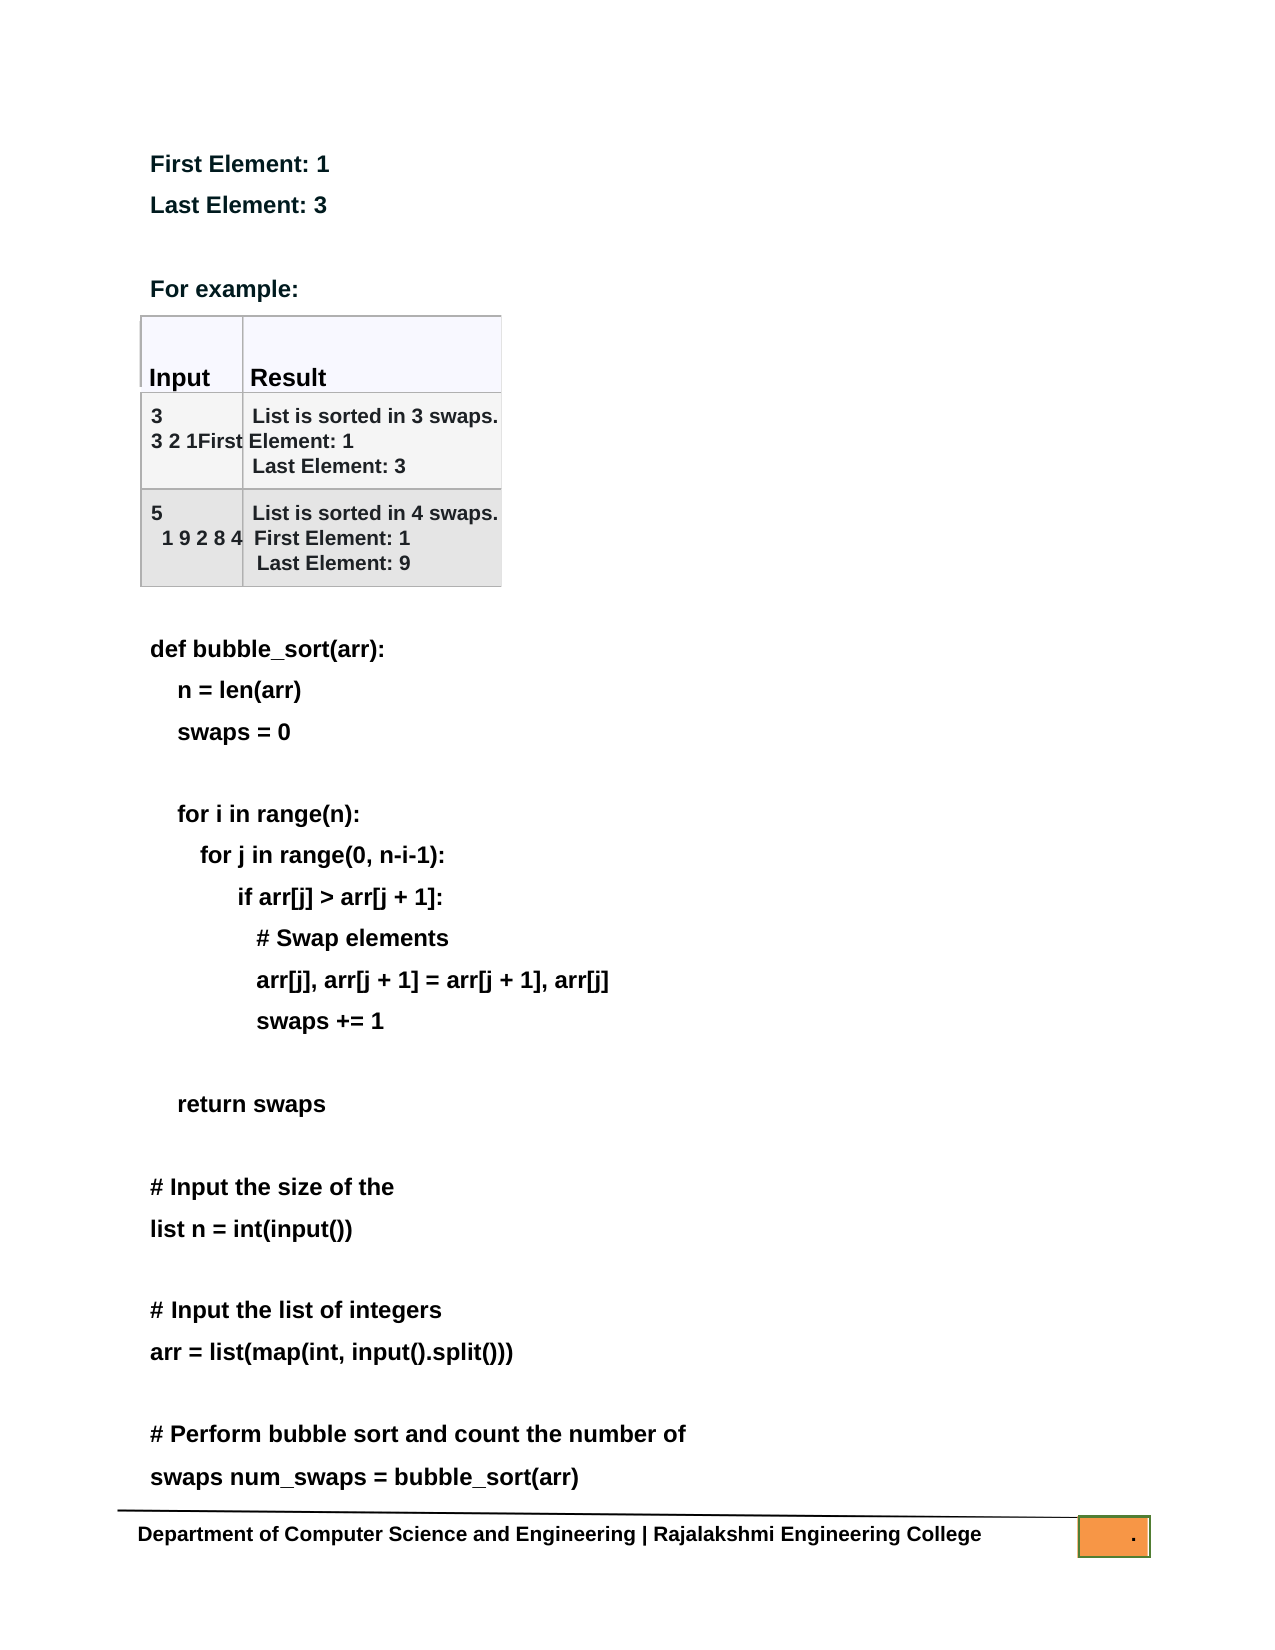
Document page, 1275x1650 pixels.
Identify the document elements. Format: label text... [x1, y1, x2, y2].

picture [140, 392, 502, 587]
text swaps = 0 [177, 717, 1148, 745]
text For example: [150, 275, 1148, 302]
text n = len(arr) [177, 676, 1148, 703]
text return swaps [177, 1090, 1148, 1117]
text for i in range(n): [177, 800, 1148, 828]
picture [117, 1509, 1141, 1518]
list 2 1First Element: 1 [151, 429, 1148, 453]
text Last Element: 3 [252, 454, 1148, 478]
list Perform bubble sort and count the number of swaps num_swaps = bubble_sort(arr) [150, 1420, 744, 1490]
list List is sorted in 4 swaps. [151, 500, 1148, 524]
picture [139, 315, 502, 387]
text if arr[j] > arr[j + 1]: [137, 883, 444, 910]
text # Swap elements [256, 924, 1148, 952]
text arr[j], arr[j + 1] = arr[j + 1], arr[j] [256, 966, 1148, 993]
text def bubble_sort(arr): [150, 634, 1148, 662]
table_header Department of Computer Science and Engineering | Rajalakshmi Engineering College [138, 1515, 1078, 1545]
text First Element: 1 [150, 150, 1148, 178]
list Input the size of the list n = int(input()) [150, 1172, 433, 1242]
list Input the list of integers [150, 1296, 1148, 1324]
text Last Element: 3 [150, 191, 1148, 219]
table_cell [1080, 1545, 1149, 1556]
list List is sorted in 3 swaps. [151, 404, 1148, 428]
text arr = list(map(int, input().split())) [150, 1338, 1148, 1365]
text swaps += 1 [256, 1007, 1148, 1035]
table_header . [1080, 1518, 1149, 1545]
table_cell [138, 1545, 1078, 1556]
text for j in range(0, n-i-1): [137, 841, 446, 869]
text 1 9 2 8 4 First Element: 1 Last Element: 9 [151, 526, 410, 575]
